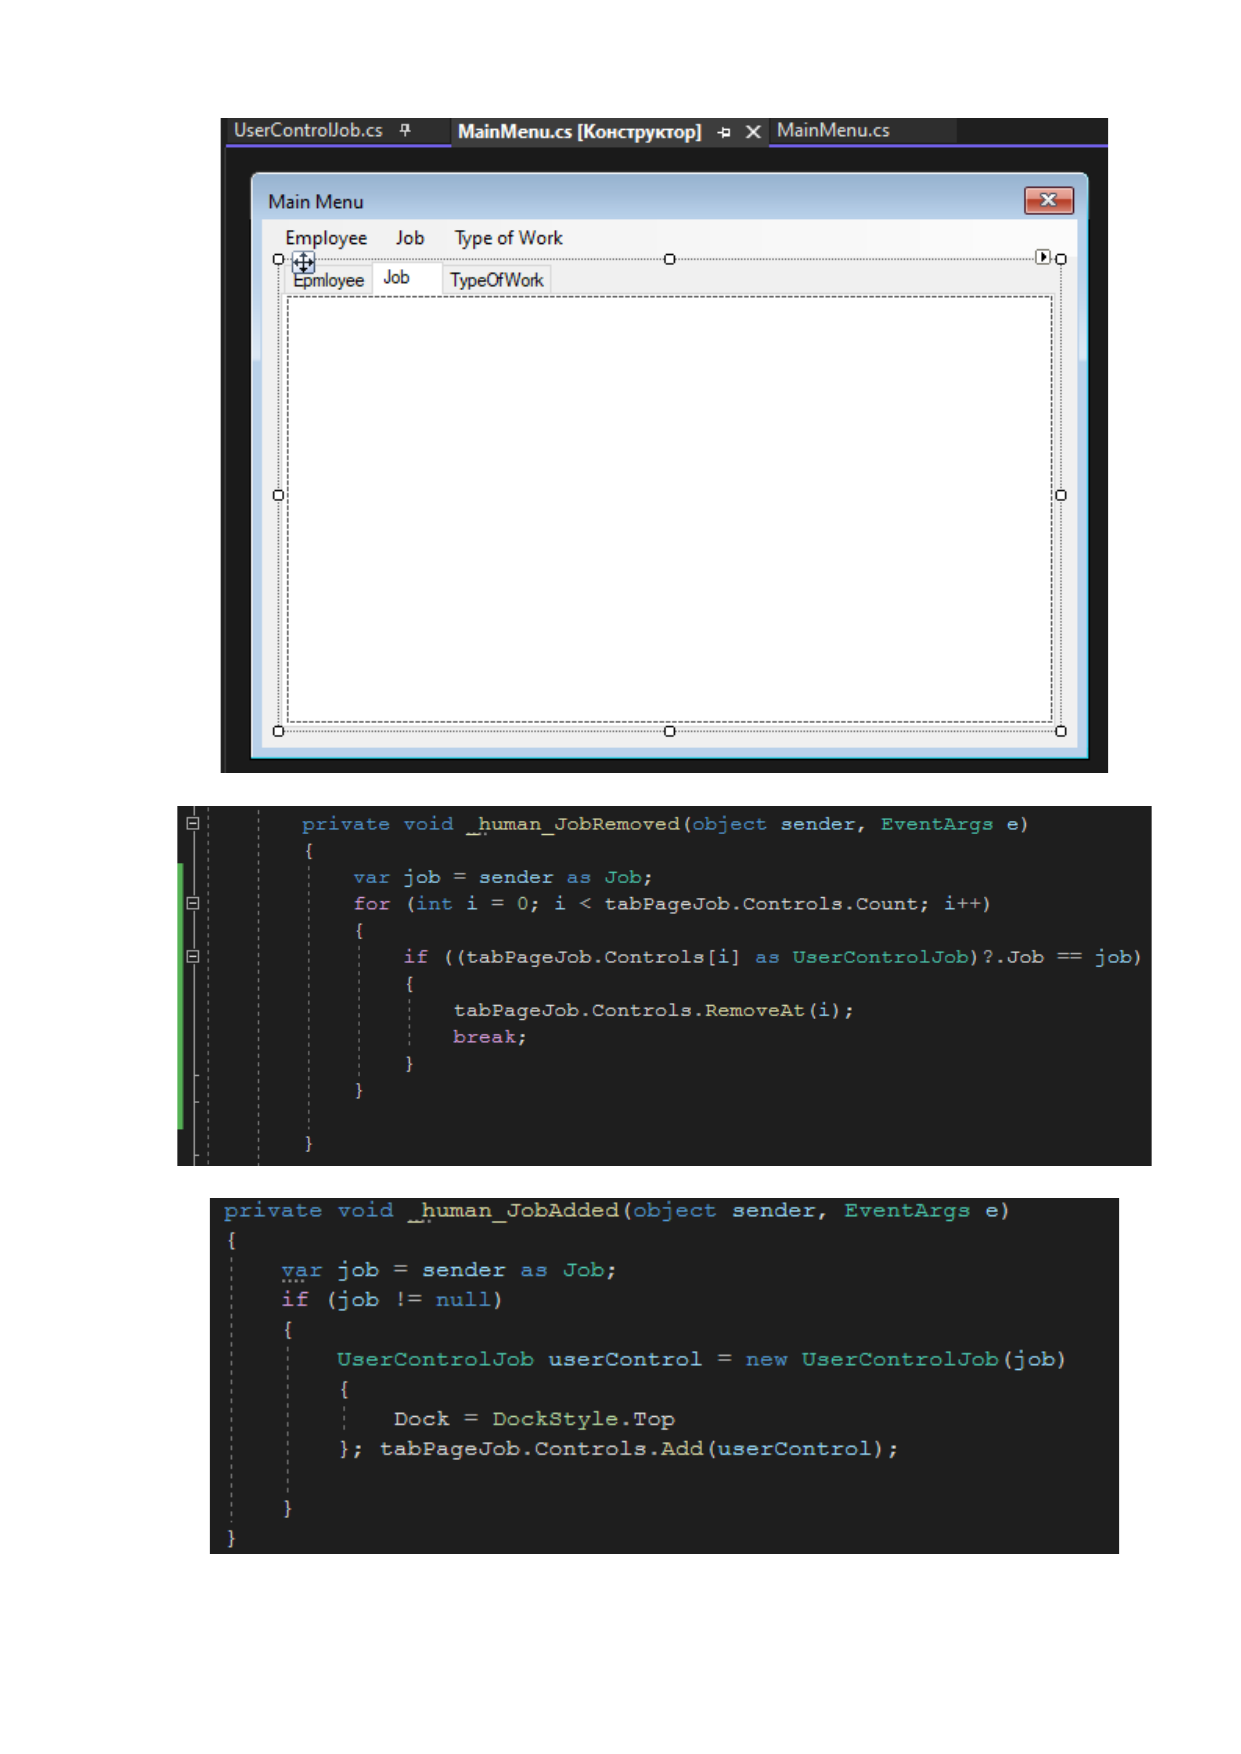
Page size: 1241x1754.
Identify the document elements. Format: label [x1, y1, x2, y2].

picture [177, 806, 1152, 1166]
picture [209, 1198, 1120, 1554]
picture [220, 118, 1109, 773]
